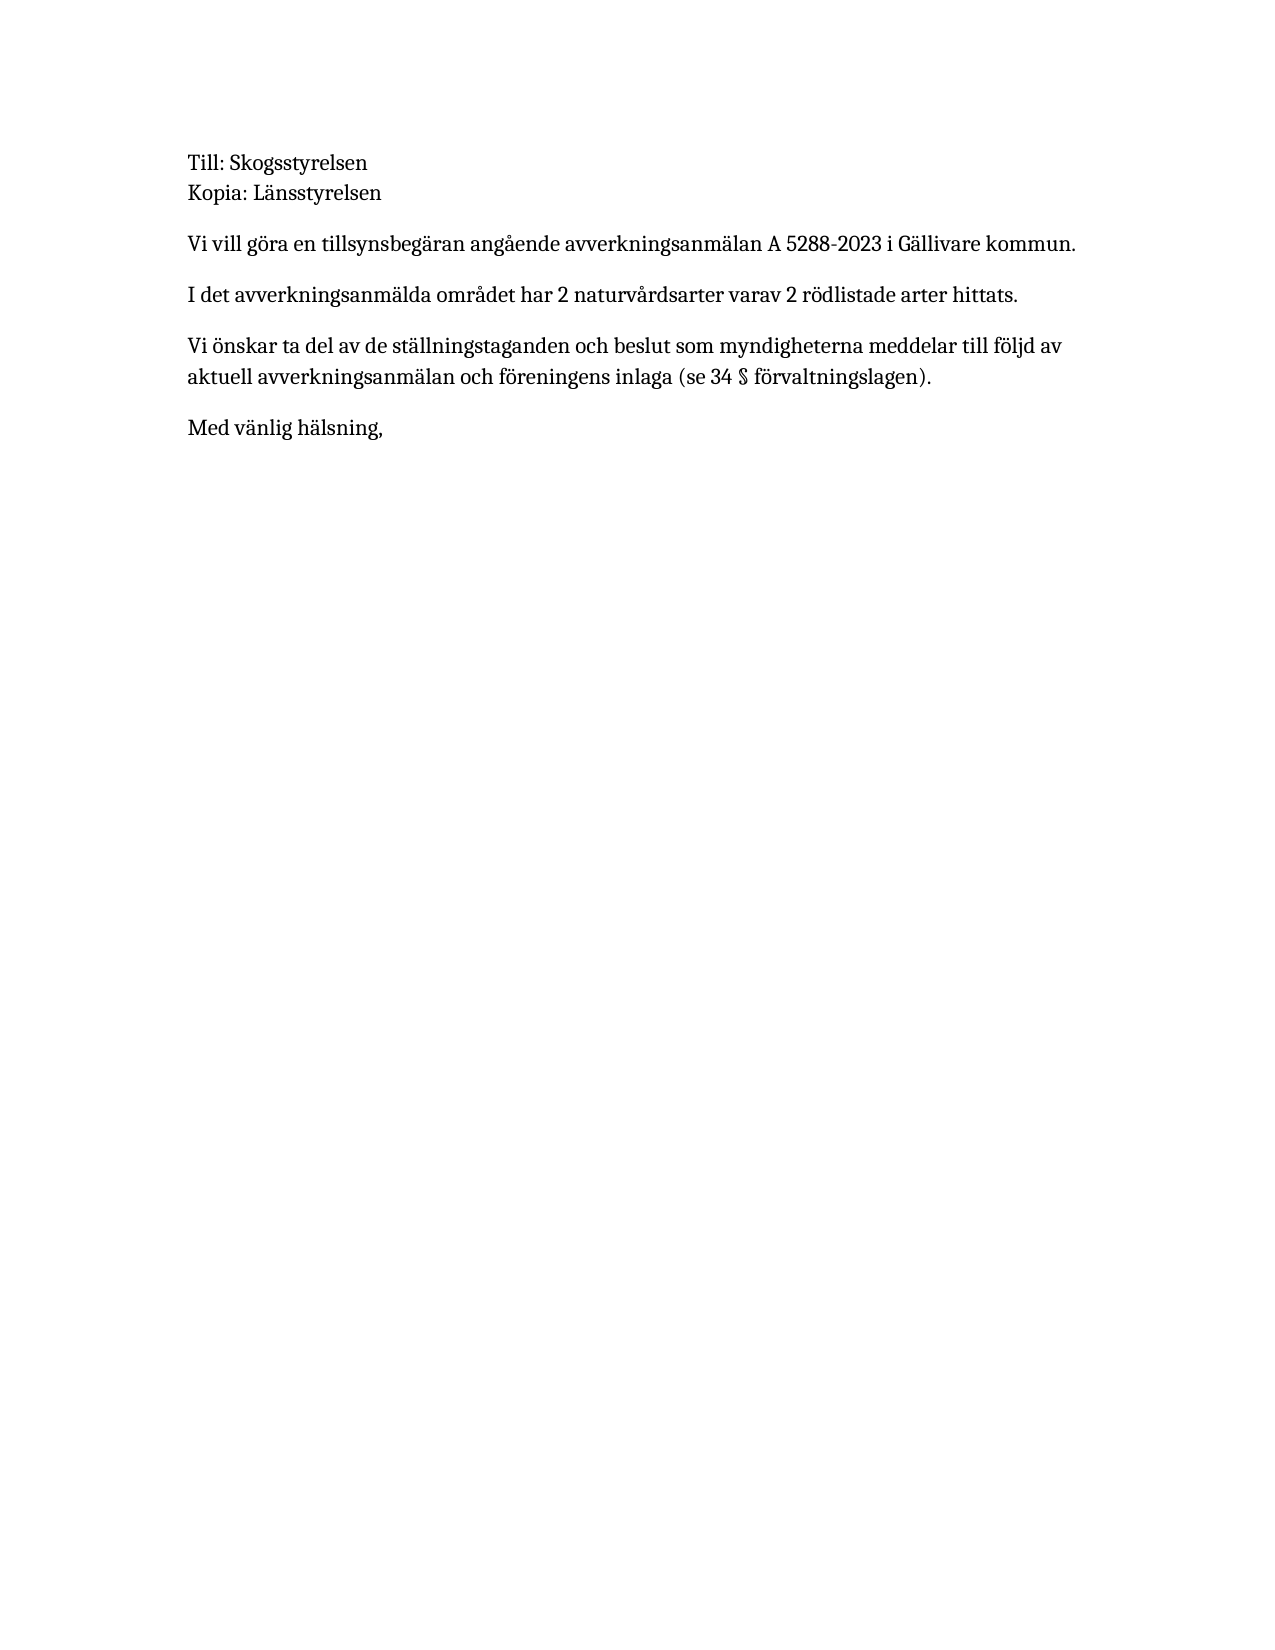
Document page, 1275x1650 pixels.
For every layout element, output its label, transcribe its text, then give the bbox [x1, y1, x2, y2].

text Vi önskar ta del av de ställningstaganden och beslut som myndigheterna meddelar till följd av aktuell avverkningsanmälan och föreningens inlaga (se 34 § förvaltningslagen). [187, 333, 1087, 390]
text Med vänlig hälsning, [187, 414, 1087, 471]
text Till: Skogsstyrelsen Kopia: Länsstyrelsen [187, 150, 1087, 207]
text I det avverkningsanmälda området har 2 naturvårdsarter varav 2 rödlistade arter hittats. [187, 282, 1087, 309]
text Vi vill göra en tillsynsbegäran angående avverkningsanmälan A 5288-2023 i Gällivare kommun. [187, 231, 1087, 258]
